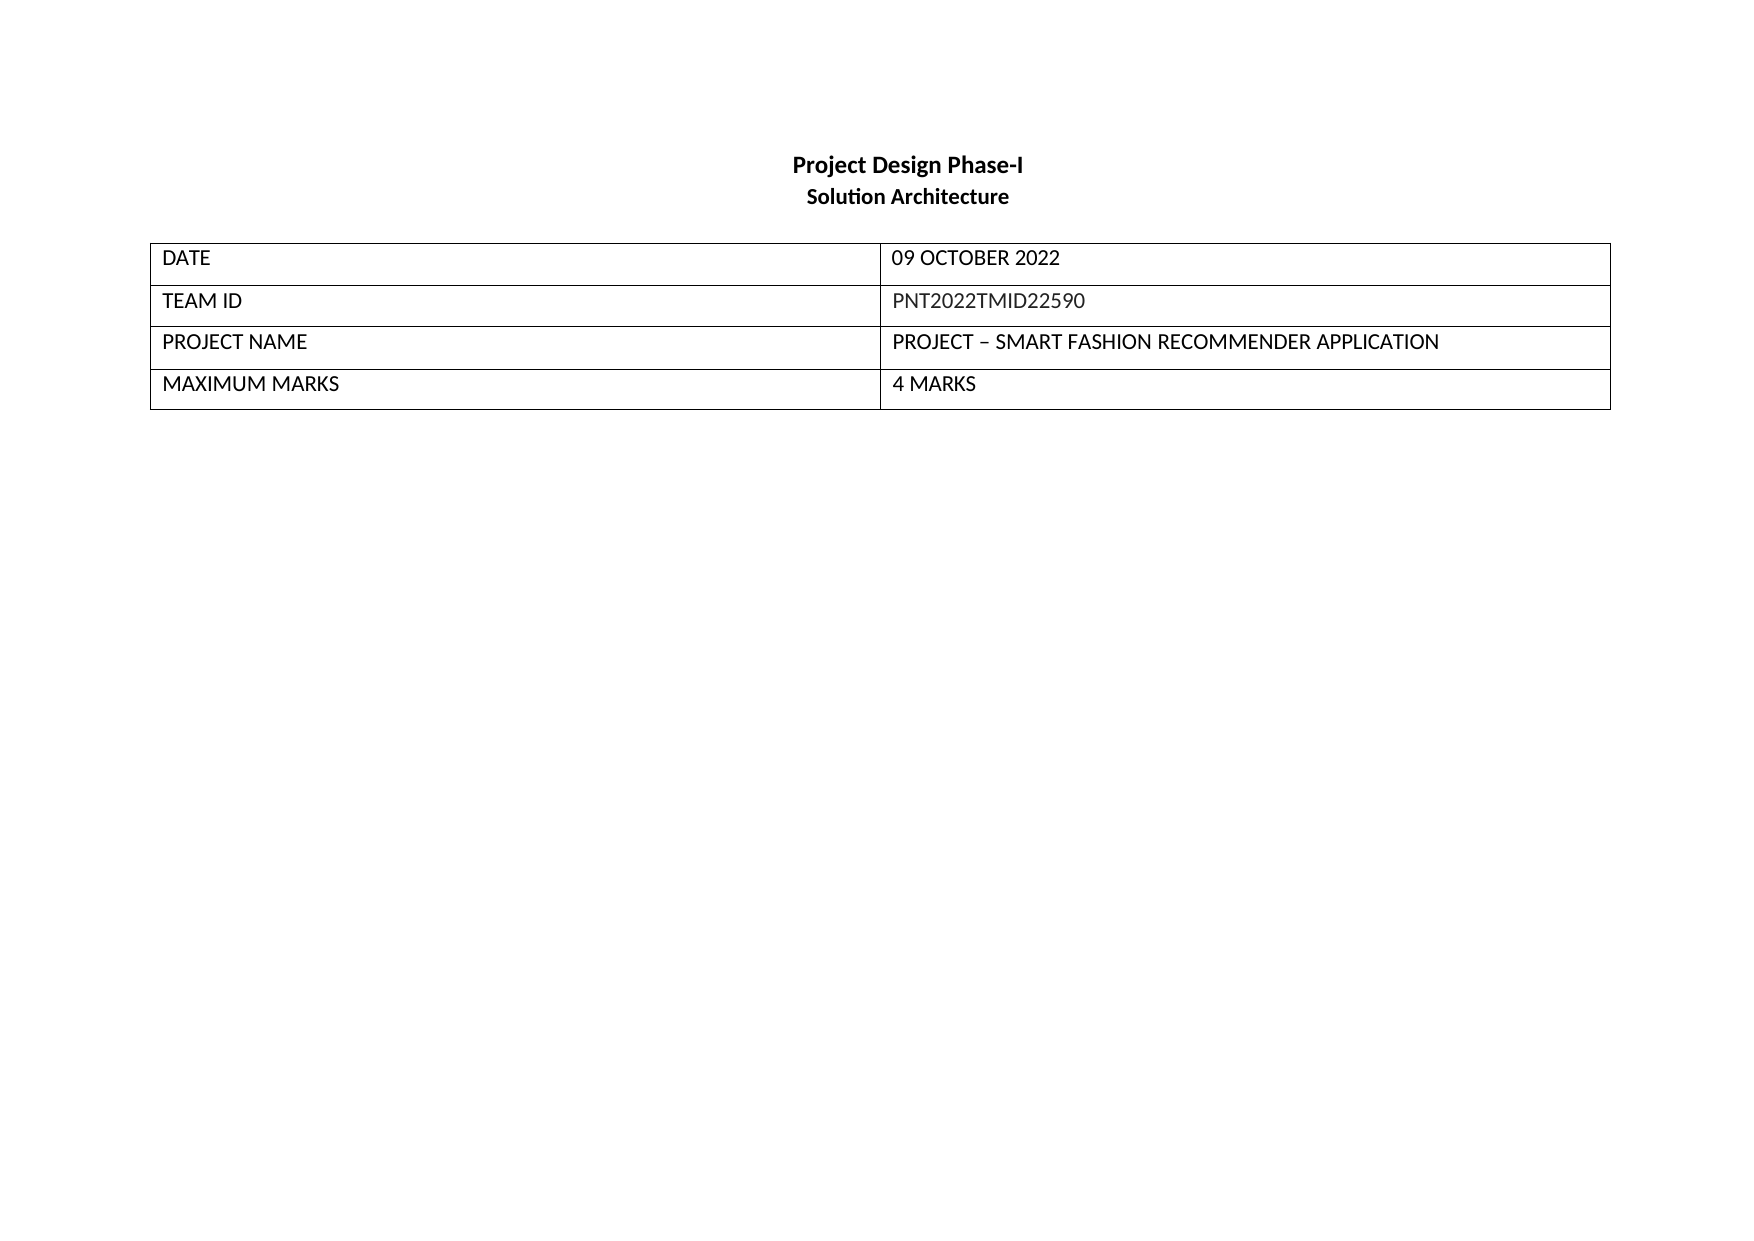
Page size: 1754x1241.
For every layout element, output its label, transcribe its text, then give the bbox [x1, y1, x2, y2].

table_cell PNT2022TMID22590 [881, 286, 1610, 326]
table_cell PROJECT NAME [151, 327, 880, 368]
table_cell TEAM ID [151, 286, 880, 326]
table_cell 4 MARKS [881, 370, 1610, 409]
text Project Design Phase-I Solution Architecture [792, 149, 1023, 210]
table_cell PROJECT – SMART FASHION RECOMMENDER APPLICATION [881, 327, 1610, 368]
table_header DATE [151, 244, 880, 285]
table_cell MAXIMUM MARKS [151, 370, 880, 409]
table_header 09 OCTOBER 2022 [881, 244, 1610, 285]
